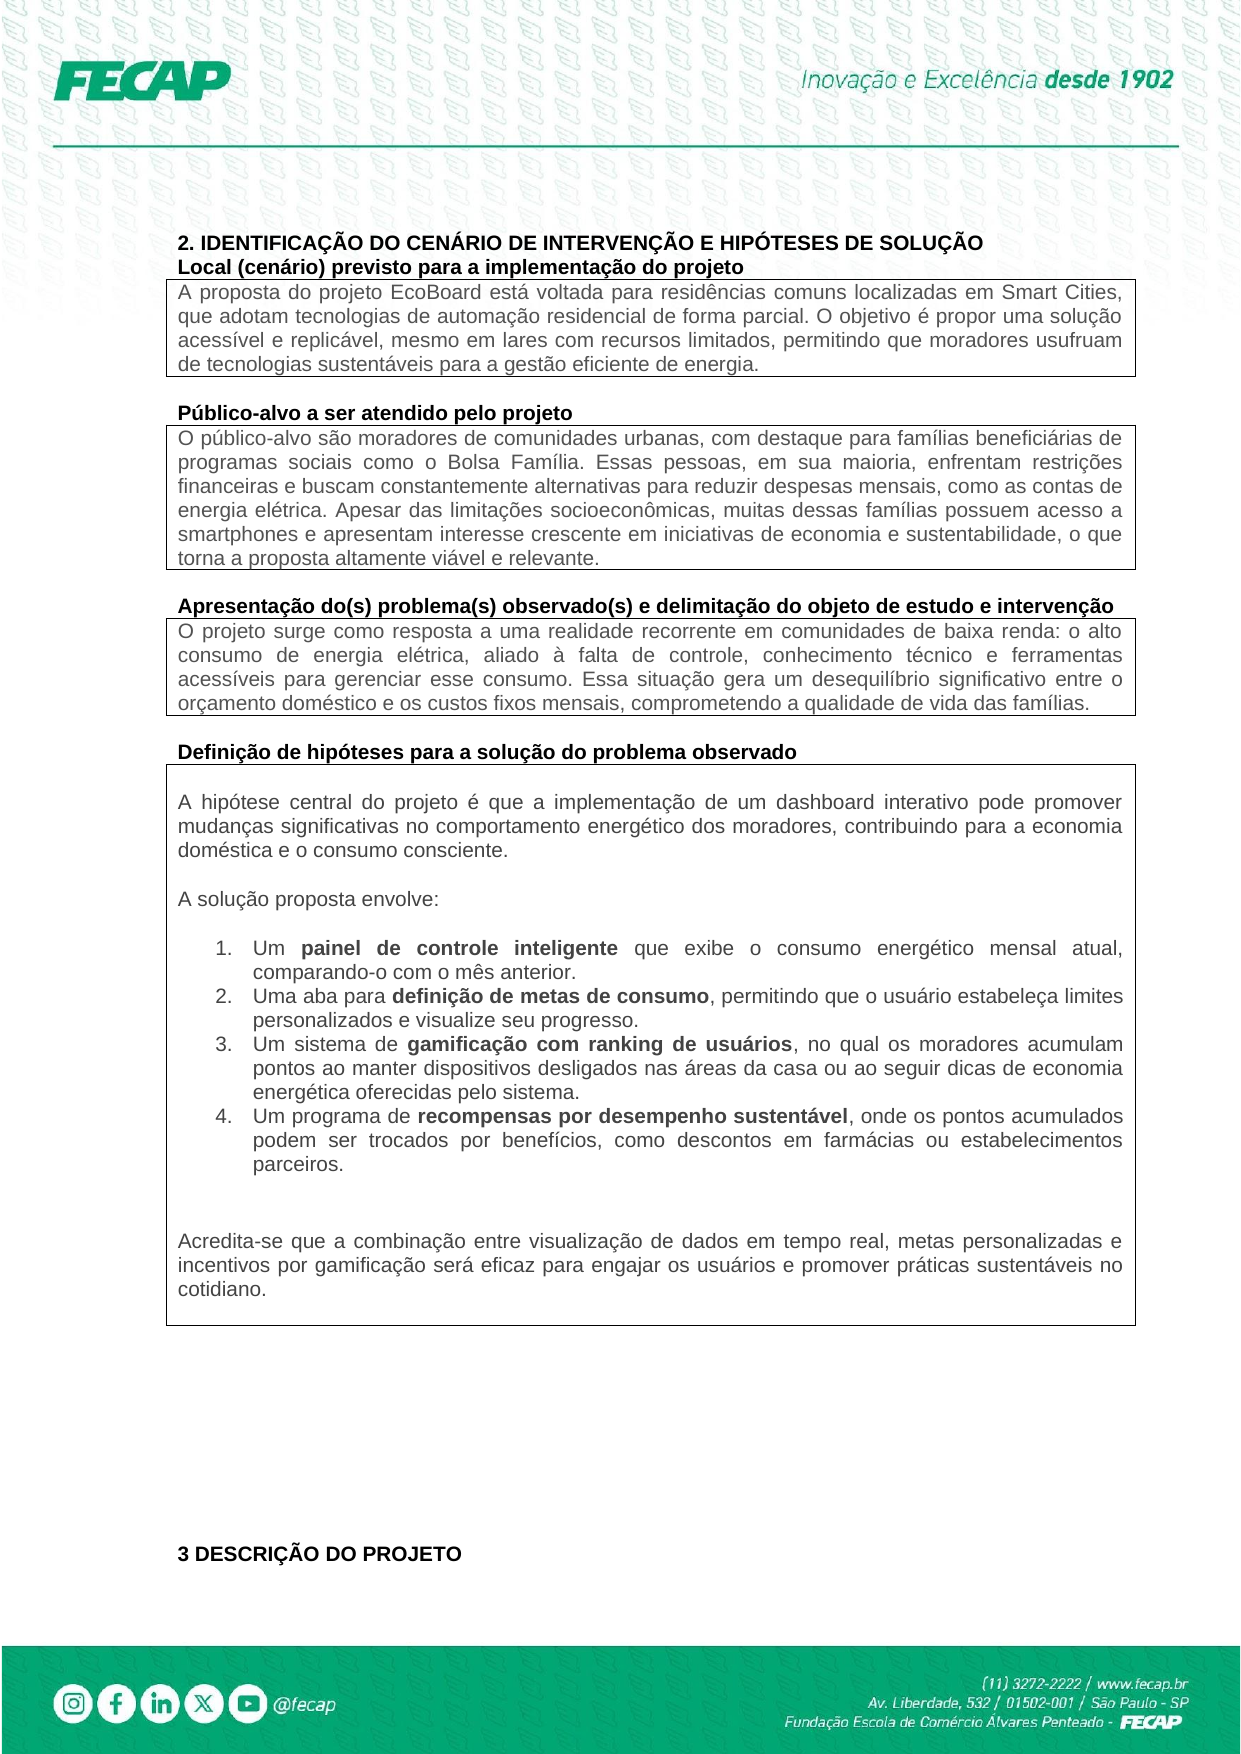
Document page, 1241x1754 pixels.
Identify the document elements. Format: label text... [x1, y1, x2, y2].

text 3 DESCRIÇÃO DO PROJETO [177, 1542, 1137, 1566]
text Definição de hipóteses para a solução do problema observado [177, 740, 1137, 764]
text 2. IDENTIFICAÇÃO DO CENÁRIO DE INTERVENÇÃO E HIPÓTESES DE SOLUÇÃO [177, 231, 1137, 255]
text Público-alvo a ser atendido pelo projeto [177, 401, 1137, 424]
text Local (cenário) previsto para a implementação do projeto [177, 255, 1137, 279]
table_header O projeto surge como resposta a uma realidade recorrente em comunidades de baixa renda: o alto consumo de energia elétrica, aliado à falta de controle, conhecimento técnico e ferramentas acessíveis para gerenciar esse consumo. Essa situação gera um desequilíbrio significativo entre o orçamento doméstico e os custos fixos mensais, comprometendo a qualidade de vida das famílias. [167, 619, 1135, 715]
table_header O público-alvo são moradores de comunidades urbanas, com destaque para famílias beneficiárias de programas sociais como o Bolsa Família. Essas pessoas, em sua maioria, enfrentam restrições financeiras e buscam constantemente alternativas para reduzir despesas mensais, como as contas de energia elétrica. Apesar das limitações socioeconômicas, muitas dessas famílias possuem acesso a smartphones e apresentam interesse crescente em iniciativas de economia e sustentabilidade, o que torna a proposta altamente viável e relevante. [167, 426, 1135, 569]
text Apresentação do(s) problema(s) observado(s) e delimitação do objeto de estudo e intervenção [177, 594, 1137, 618]
table_header A hipótese central do projeto é que a implementação de um dashboard interativo pode promover mudanças significativas no comportamento energético dos moradores, contribuindo para a economia doméstica e o consumo consciente. A solução proposta envolve: Um painel de controle inteligente que exibe o consumo energético mensal atual, comparando-o com o mês anterior. Uma aba para definição de metas de consumo, permitindo que o usuário estabeleça limites personalizados e visualize seu progresso. Um sistema de gamificação com ranking de usuários, no qual os moradores acumulam pontos ao manter dispositivos desligados nas áreas da casa ou ao seguir dicas de economia energética oferecidas pelo sistema. Um programa de recompensas por desempenho sustentável, onde os pontos acumulados podem ser trocados por benefícios, como descontos em farmácias ou estabelecimentos parceiros. Acredita-se que a combinação entre visualização de dados em tempo real, metas personalizadas e incentivos por gamificação será eficaz para engajar os usuários e promover práticas sustentáveis no cotidiano. [167, 765, 1135, 1325]
picture [1, 0, 1241, 1754]
